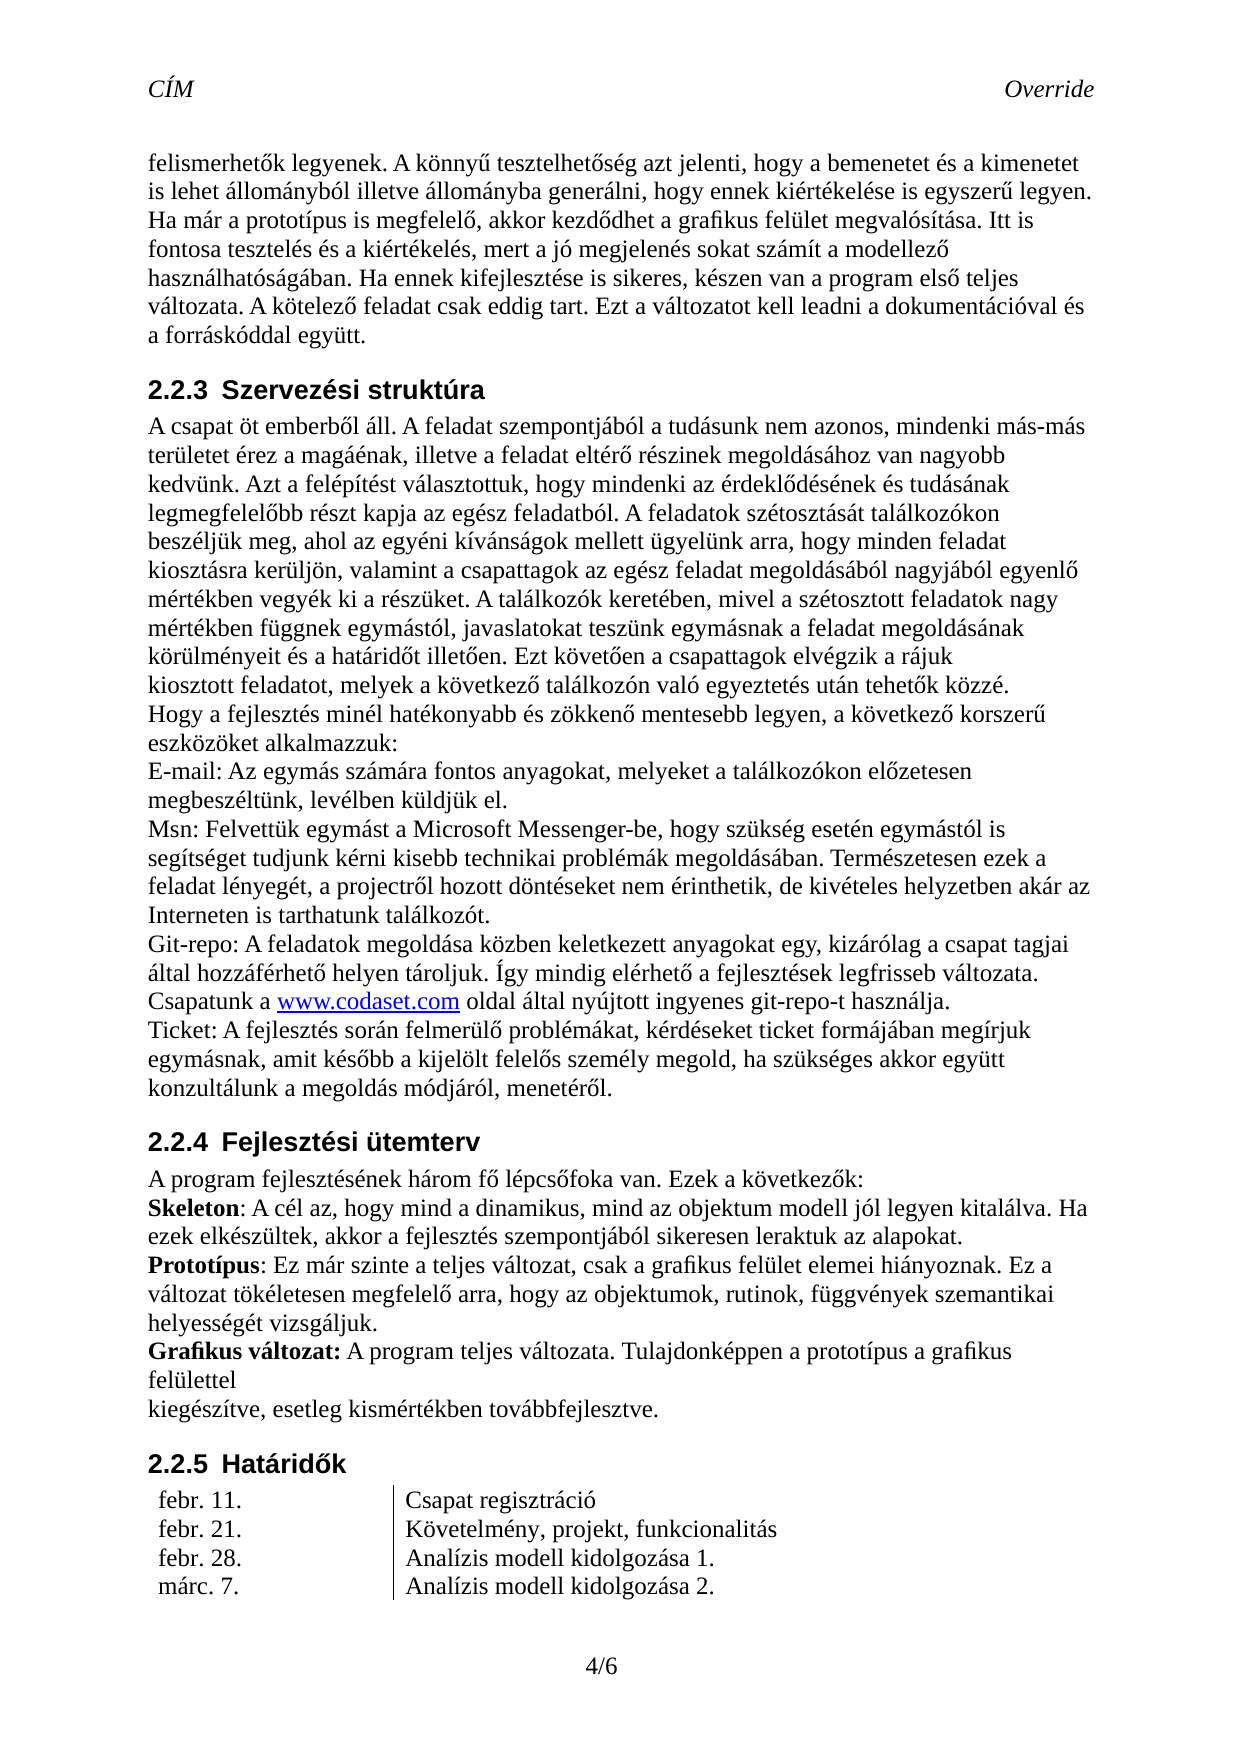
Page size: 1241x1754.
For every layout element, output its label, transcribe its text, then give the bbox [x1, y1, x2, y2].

text A csapat öt emberből áll. A feladat szempontjából a tudásunk nem azonos, mindenki más-más [148, 411, 1093, 440]
text Git-repo: A feladatok megoldása közben keletkezett anyagokat egy, kizárólag a csapat tagjai által hozzáférhető helyen tároljuk. Így mindig elérhető a fejlesztések legfrisseb változata. Csapatunk a www.codaset.com oldal által nyújtott ingyenes git-repo-t használja. [148, 929, 1093, 1015]
text Graﬁkus változat: A program teljes változata. Tulajdonképpen a prototípus a graﬁkus felülettel [148, 1336, 1093, 1394]
subtitle Fejlesztési ütemterv [148, 1126, 1093, 1158]
table_cell Követelmény, projekt, funkcionalitás [394, 1514, 1106, 1543]
text Skeleton: A cél az, hogy mind a dinamikus, mind az objektum modell jól legyen kitalálva. Ha ezek elkészültek, akkor a fejlesztés szempontjából sikeresen leraktuk az alapokat. [148, 1193, 1093, 1250]
table_cell febr. 21. [147, 1514, 393, 1543]
text A program fejlesztésének három fő lépcsőfoka van. Ezek a következők: [148, 1164, 1093, 1193]
table_cell Analízis modell kidolgozása 2. [394, 1571, 1106, 1600]
text Msn: Felvettük egymást a Microsoft Messenger-be, hogy szükség esetén egymástól is segítséget tudjunk kérni kisebb technikai problémák megoldásában. Természetesen ezek a feladat lényegét, a projectről hozott döntéseket nem érinthetik, de kivételes helyzetben akár az Interneten is tarthatunk találkozót. [148, 814, 1093, 929]
table_cell márc. 7. [147, 1571, 393, 1600]
text Prototípus: Ez már szinte a teljes változat, csak a graﬁkus felület elemei hiányoznak. Ez a változat tökéletesen megfelelő arra, hogy az objektumok, rutinok, függvények szemantikai helyességét vizsgáljuk. [148, 1250, 1093, 1336]
text kiosztott feladatot, melyek a következő találkozón való egyeztetés után tehetők közzé. [148, 670, 1093, 699]
subtitle Határidők [148, 1448, 1093, 1479]
text Hogy a fejlesztés minél hatékonyabb és zökkenő mentesebb legyen, a következő korszerű eszközöket alkalmazzuk: [148, 699, 1093, 756]
text kiegészítve, esetleg kismértékben továbbfejlesztve. [148, 1394, 1093, 1423]
text E-mail: Az egymás számára fontos anyagokat, melyeket a találkozókon előzetesen megbeszéltünk, levélben küldjük el. [148, 756, 1093, 814]
table_cell febr. 28. [147, 1543, 393, 1571]
table_header febr. 11. [147, 1485, 393, 1514]
text Ticket: A fejlesztés során felmerülő problémákat, kérdéseket ticket formájában megírjuk egymásnak, amit később a kijelölt felelős személy megold, ha szükséges akkor együtt konzultálunk a megoldás módjáról, menetéről. [148, 1015, 1093, 1101]
subtitle Szervezési struktúra [148, 374, 1093, 405]
text területet érez a magáénak, illetve a feladat eltérő részinek megoldásához van nagyobb kedvünk. Azt a felépítést választottuk, hogy mindenki az érdeklődésének és tudásának legmegfelelőbb részt kapja az egész feladatból. A feladatok szétosztását találkozókon beszéljük meg, ahol az egyéni kívánságok mellett ügyelünk arra, hogy minden feladat kiosztásra kerüljön, valamint a csapattagok az egész feladat megoldásából nagyjából egyenlő mértékben vegyék ki a részüket. A találkozók keretében, mivel a szétosztott feladatok nagy mértékben függnek egymástól, javaslatokat teszünk egymásnak a feladat megoldásának körülményeit és a határidőt illetően. Ezt követően a csapattagok elvégzik a rájuk [148, 440, 1093, 670]
table_cell Analízis modell kidolgozása 1. [394, 1543, 1106, 1571]
table_header Csapat regisztráció [394, 1485, 1106, 1514]
